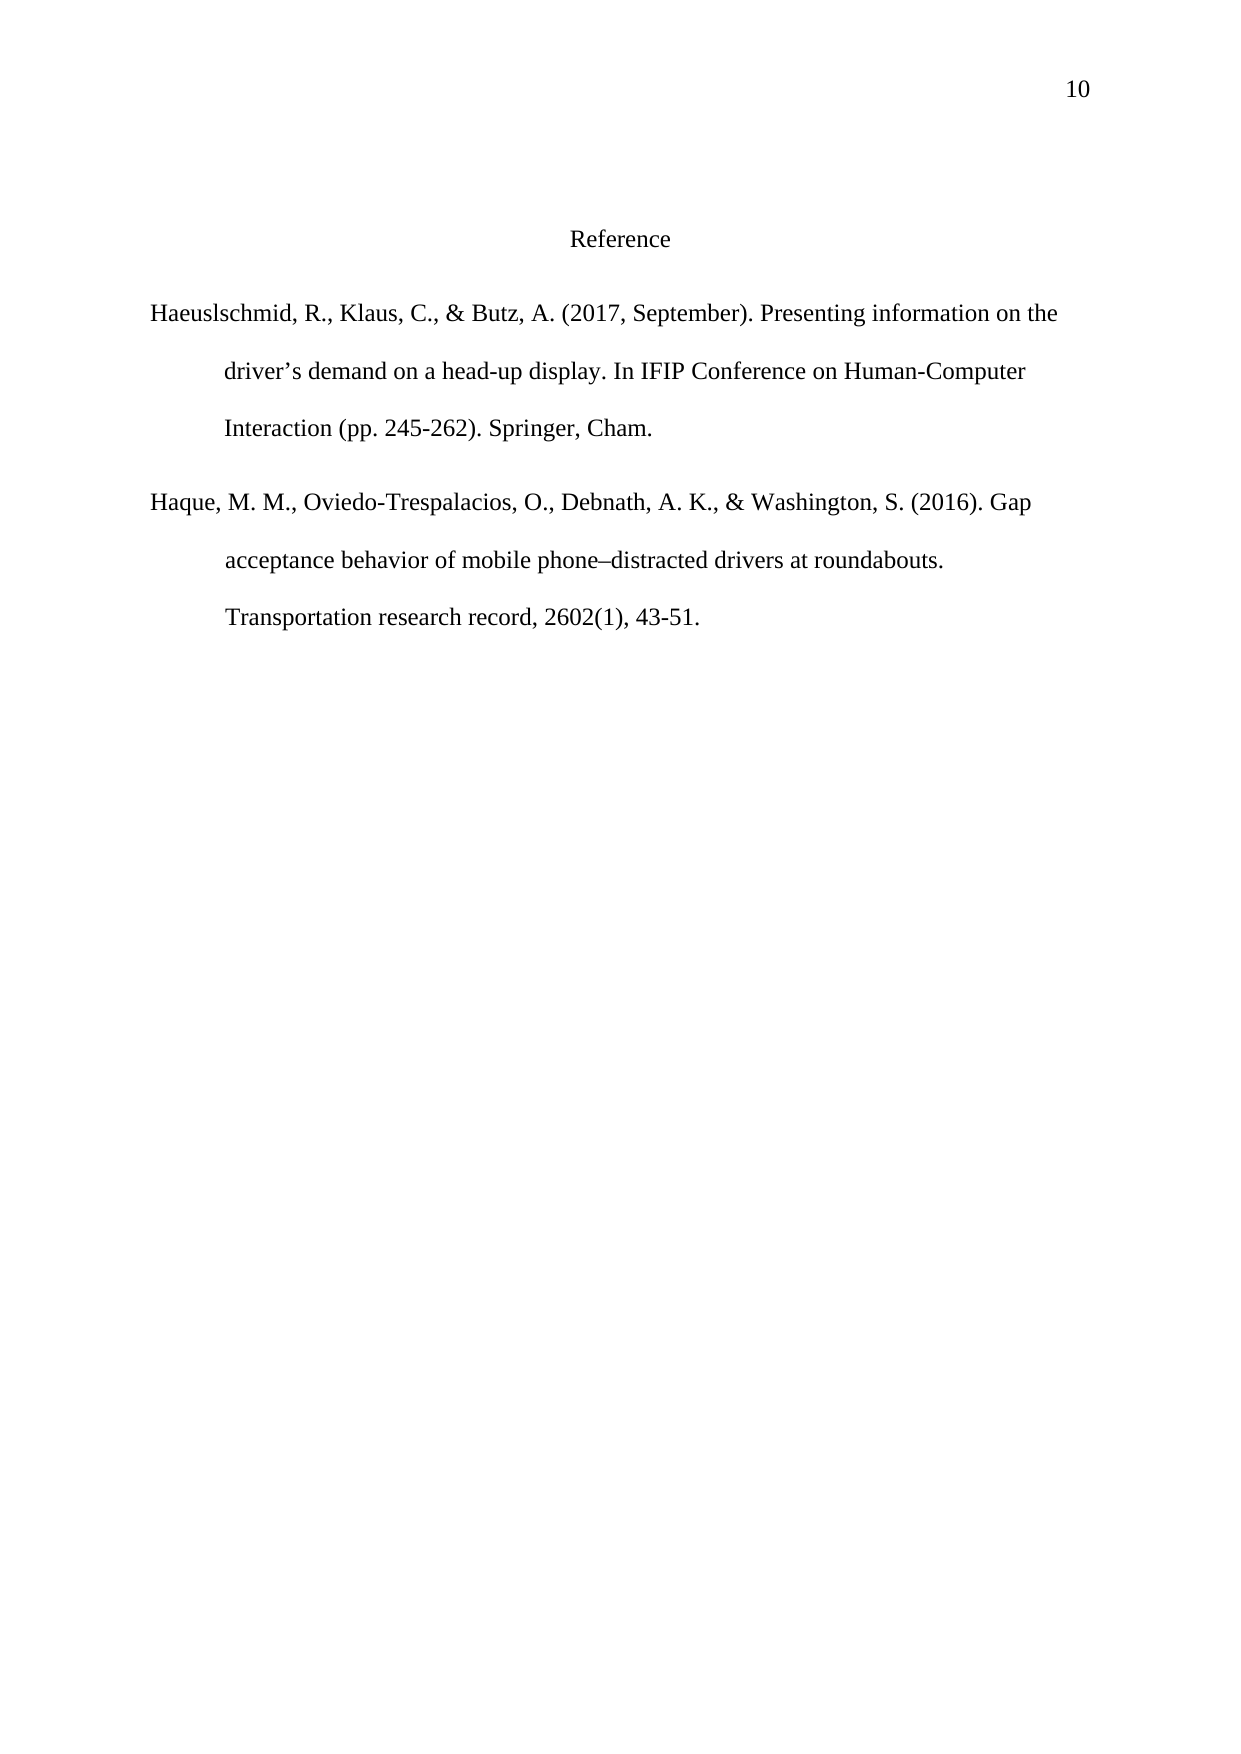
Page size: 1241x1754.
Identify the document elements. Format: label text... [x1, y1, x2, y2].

text Reference [150, 224, 1090, 253]
text Haeuslschmid, R., Klaus, C., & Butz, A. (2017, September). Presenting information on the driver’s demand on a head-up display. In IFIP Conference on Human-Computer Interaction (pp. 245-262). Springer, Cham. [150, 298, 1090, 442]
text Haque, M. M., Oviedo-Trespalacios, O., Debnath, A. K., & Washington, S. (2016). Gap acceptance behavior of mobile phone–distracted drivers at roundabouts. Transportation research record, 2602(1), 43-51. [150, 487, 1090, 631]
